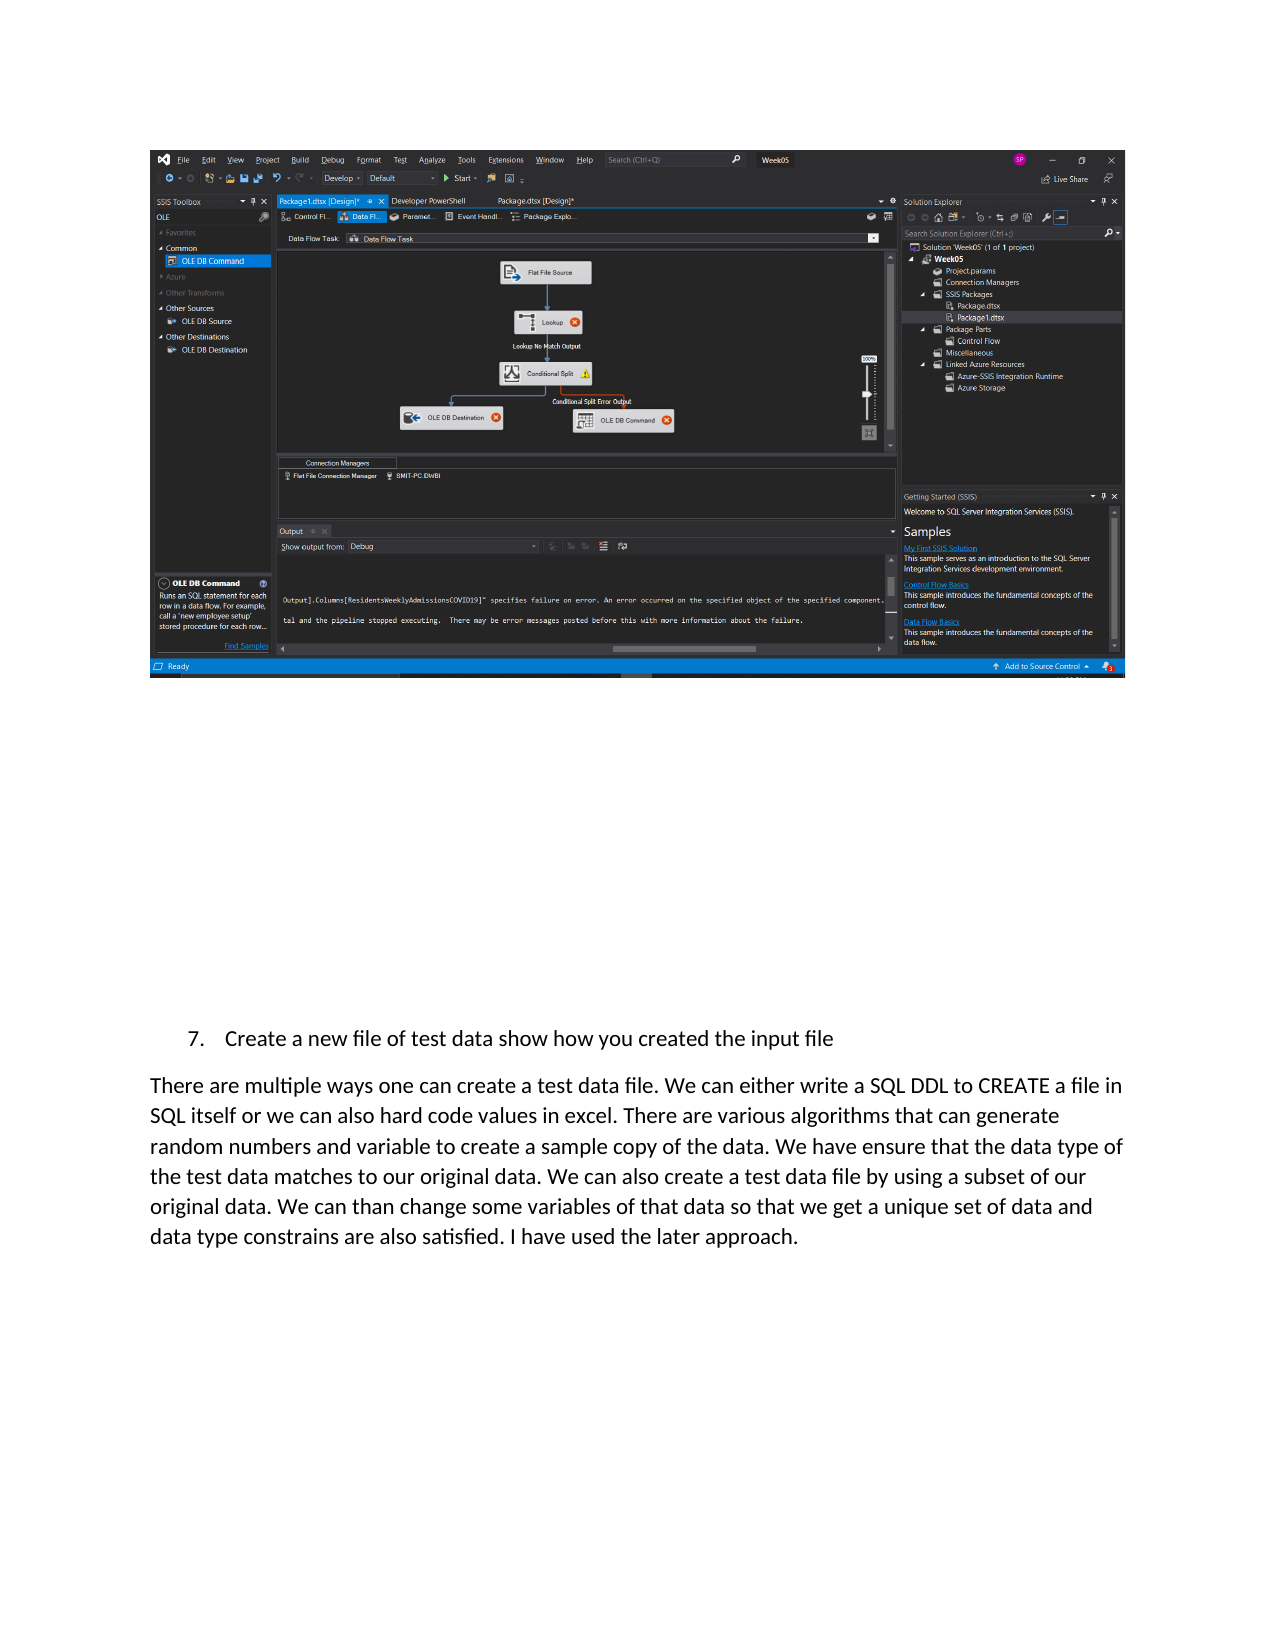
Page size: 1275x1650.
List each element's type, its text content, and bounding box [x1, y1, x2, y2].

text There are multiple ways one can create a test data file. We can either write a SQL DDL to CREATE a file in SQL itself or we can also hard code values in excel. There are various algorithms that can generate random numbers and variable to create a sample copy of the data. We have ensure that the data type of the test data matches to our original data. We can also create a test data file by using a subset of our original data. We can than change some variables of that data so that we get a unique set of data and data type constrains are also satisfied. I have used the later approach. [150, 1071, 1125, 1251]
picture [150, 150, 1125, 678]
list Create a new file of test data show how you created the input file [187, 1024, 1125, 1053]
